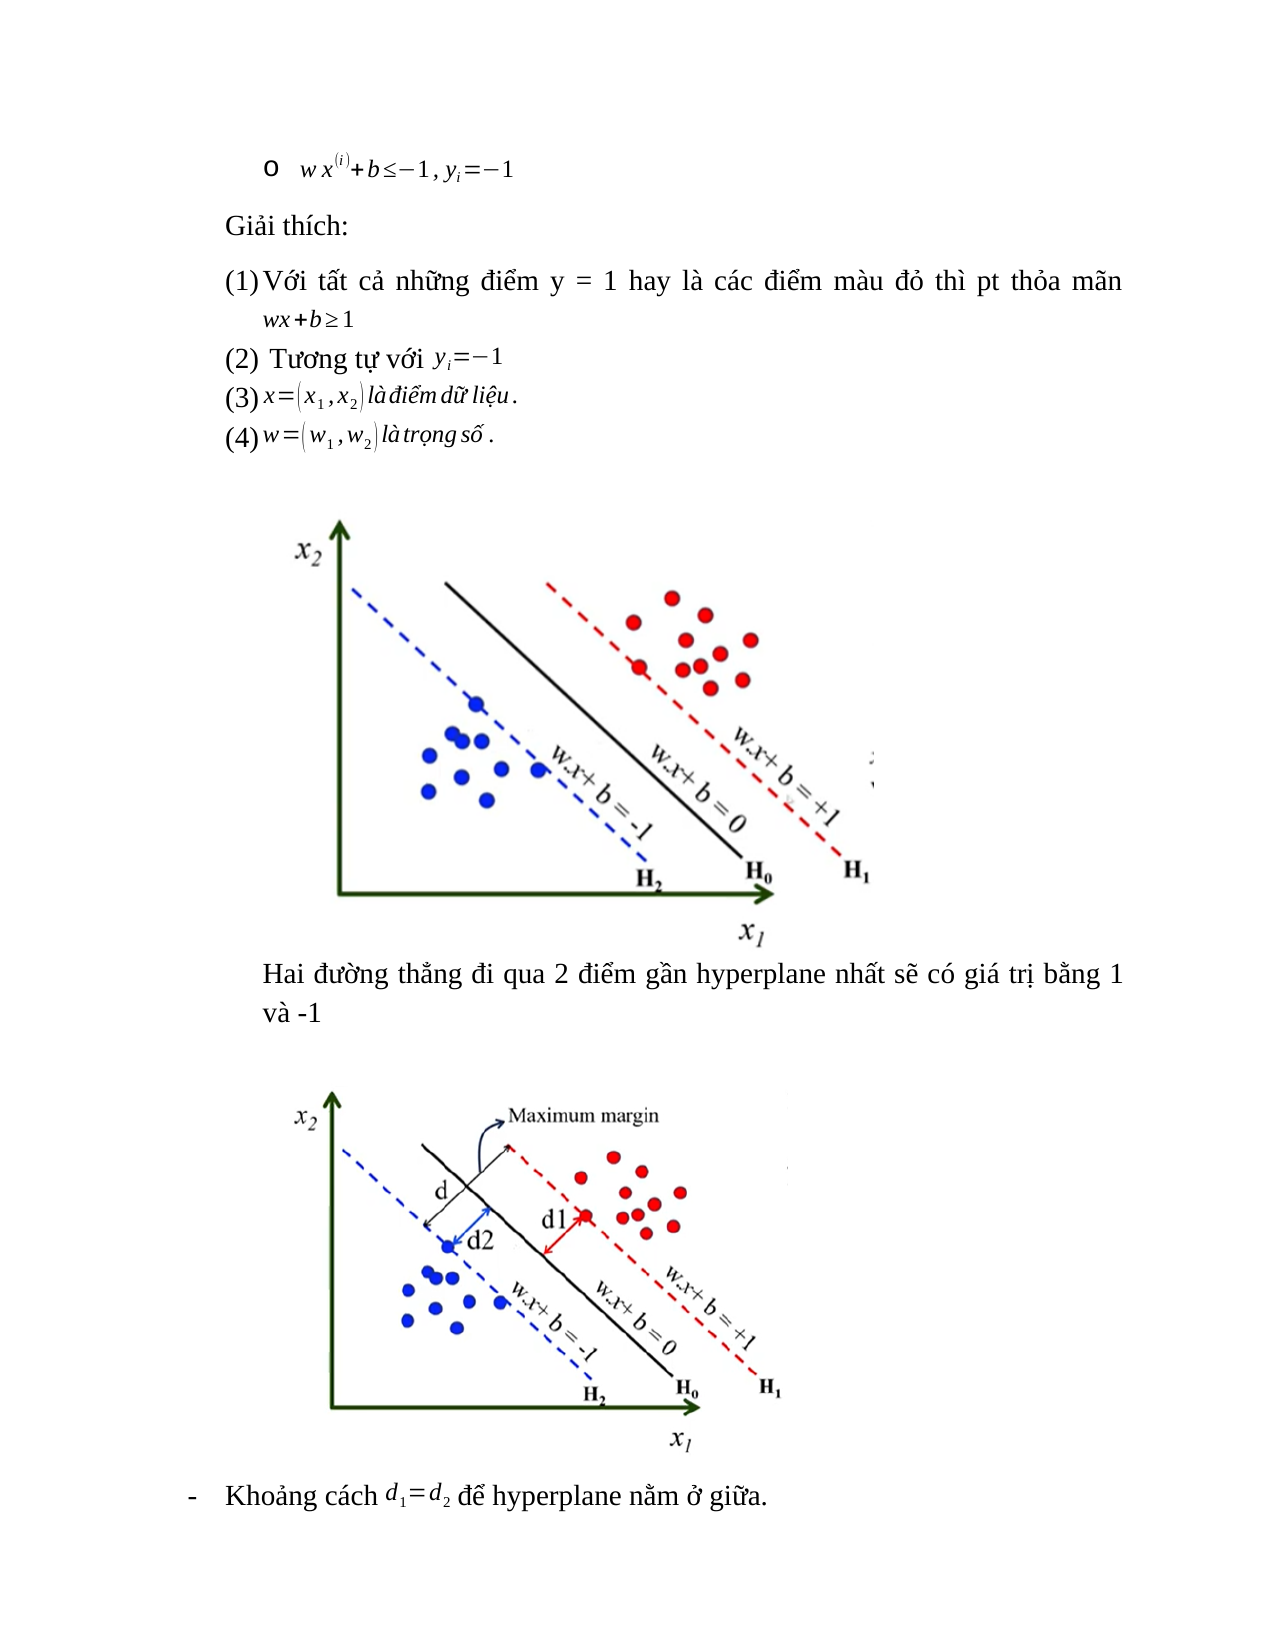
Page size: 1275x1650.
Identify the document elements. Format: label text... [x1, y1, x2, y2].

list Với tất cả những điểm y = 1 hay là các điểm màu đỏ thì pt thỏa mãn [225, 263, 1125, 336]
picture [262, 497, 874, 952]
list Tương tự với [225, 341, 1125, 375]
text Giải thích: [150, 208, 1125, 242]
list Khoảng cách để hyperplane nằm ở giữa. [187, 1478, 1125, 1511]
picture [262, 1072, 788, 1473]
list Hai đường thẳng đi qua 2 điểm gần hyperplane nhất sẽ có giá trị bằng 1 và -1 [262, 957, 1125, 1029]
